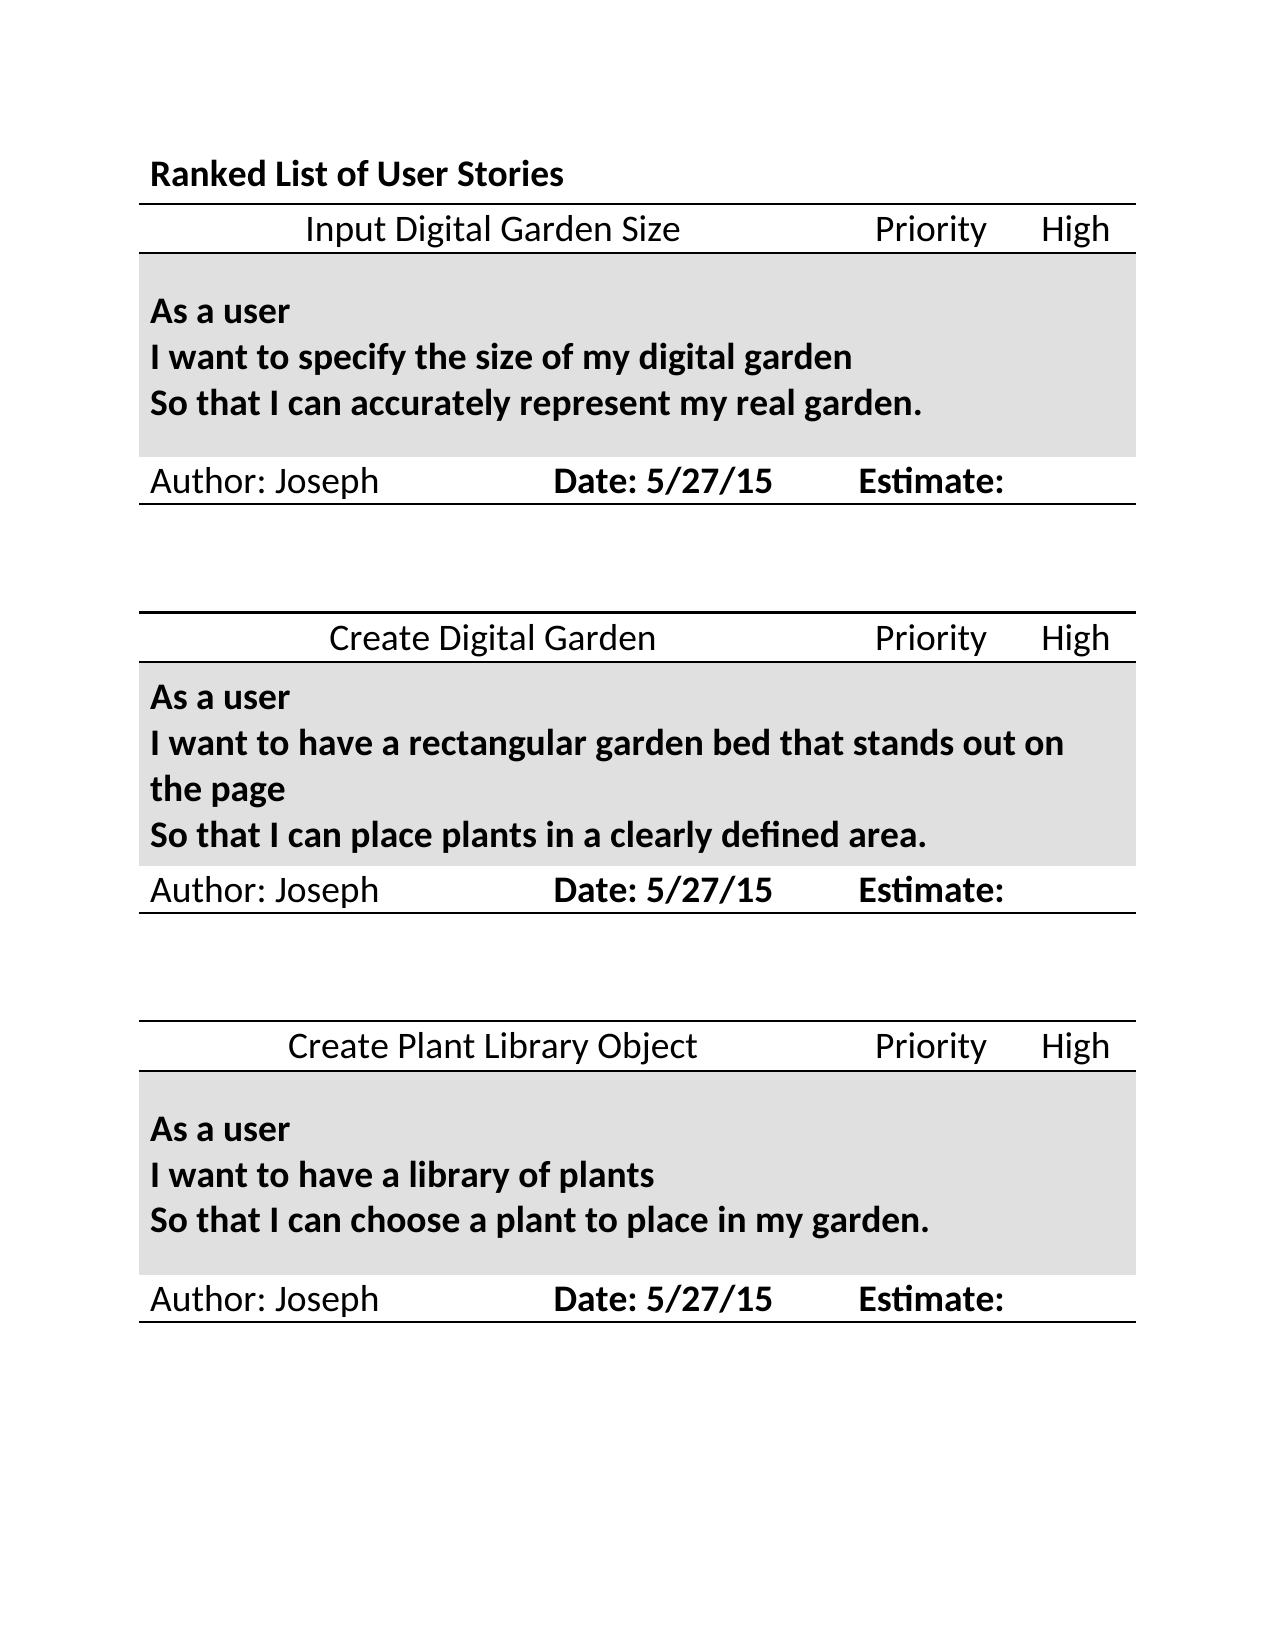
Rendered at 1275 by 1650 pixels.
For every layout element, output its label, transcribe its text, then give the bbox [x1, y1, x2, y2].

table_header Priority [847, 614, 1015, 661]
text Ranked List of User Stories [150, 150, 1125, 196]
table_header Priority [847, 205, 1015, 252]
table_header Input Digital Garden Size [139, 205, 847, 252]
table_cell Estimate: [847, 458, 1136, 503]
table_cell Author: Joseph [139, 866, 542, 912]
table_cell Date: 5/27/15 [542, 1275, 847, 1321]
table_header Create Digital Garden [139, 614, 847, 661]
table_header High [1015, 614, 1136, 661]
table_cell Date: 5/27/15 [542, 866, 847, 912]
table_cell Date: 5/27/15 [542, 458, 847, 503]
table_header High [1015, 205, 1136, 252]
table_cell Author: Joseph [139, 458, 542, 503]
table_header High [1015, 1022, 1136, 1070]
table_cell As a user I want to have a library of plants So that I can choose a plant to place in my garden. [139, 1072, 1136, 1275]
table_header Priority [847, 1022, 1015, 1070]
table_cell Estimate: [847, 866, 1136, 912]
table_cell Estimate: [847, 1275, 1136, 1321]
table_cell As a user I want to specify the size of my digital garden So that I can accurately represent my real garden. [139, 254, 1136, 457]
table_cell Author: Joseph [139, 1275, 542, 1321]
table_header Create Plant Library Object [139, 1022, 847, 1070]
table_cell As a user I want to have a rectangular garden bed that stands out on the page So that I can place plants in a clearly defined area. [139, 663, 1136, 866]
